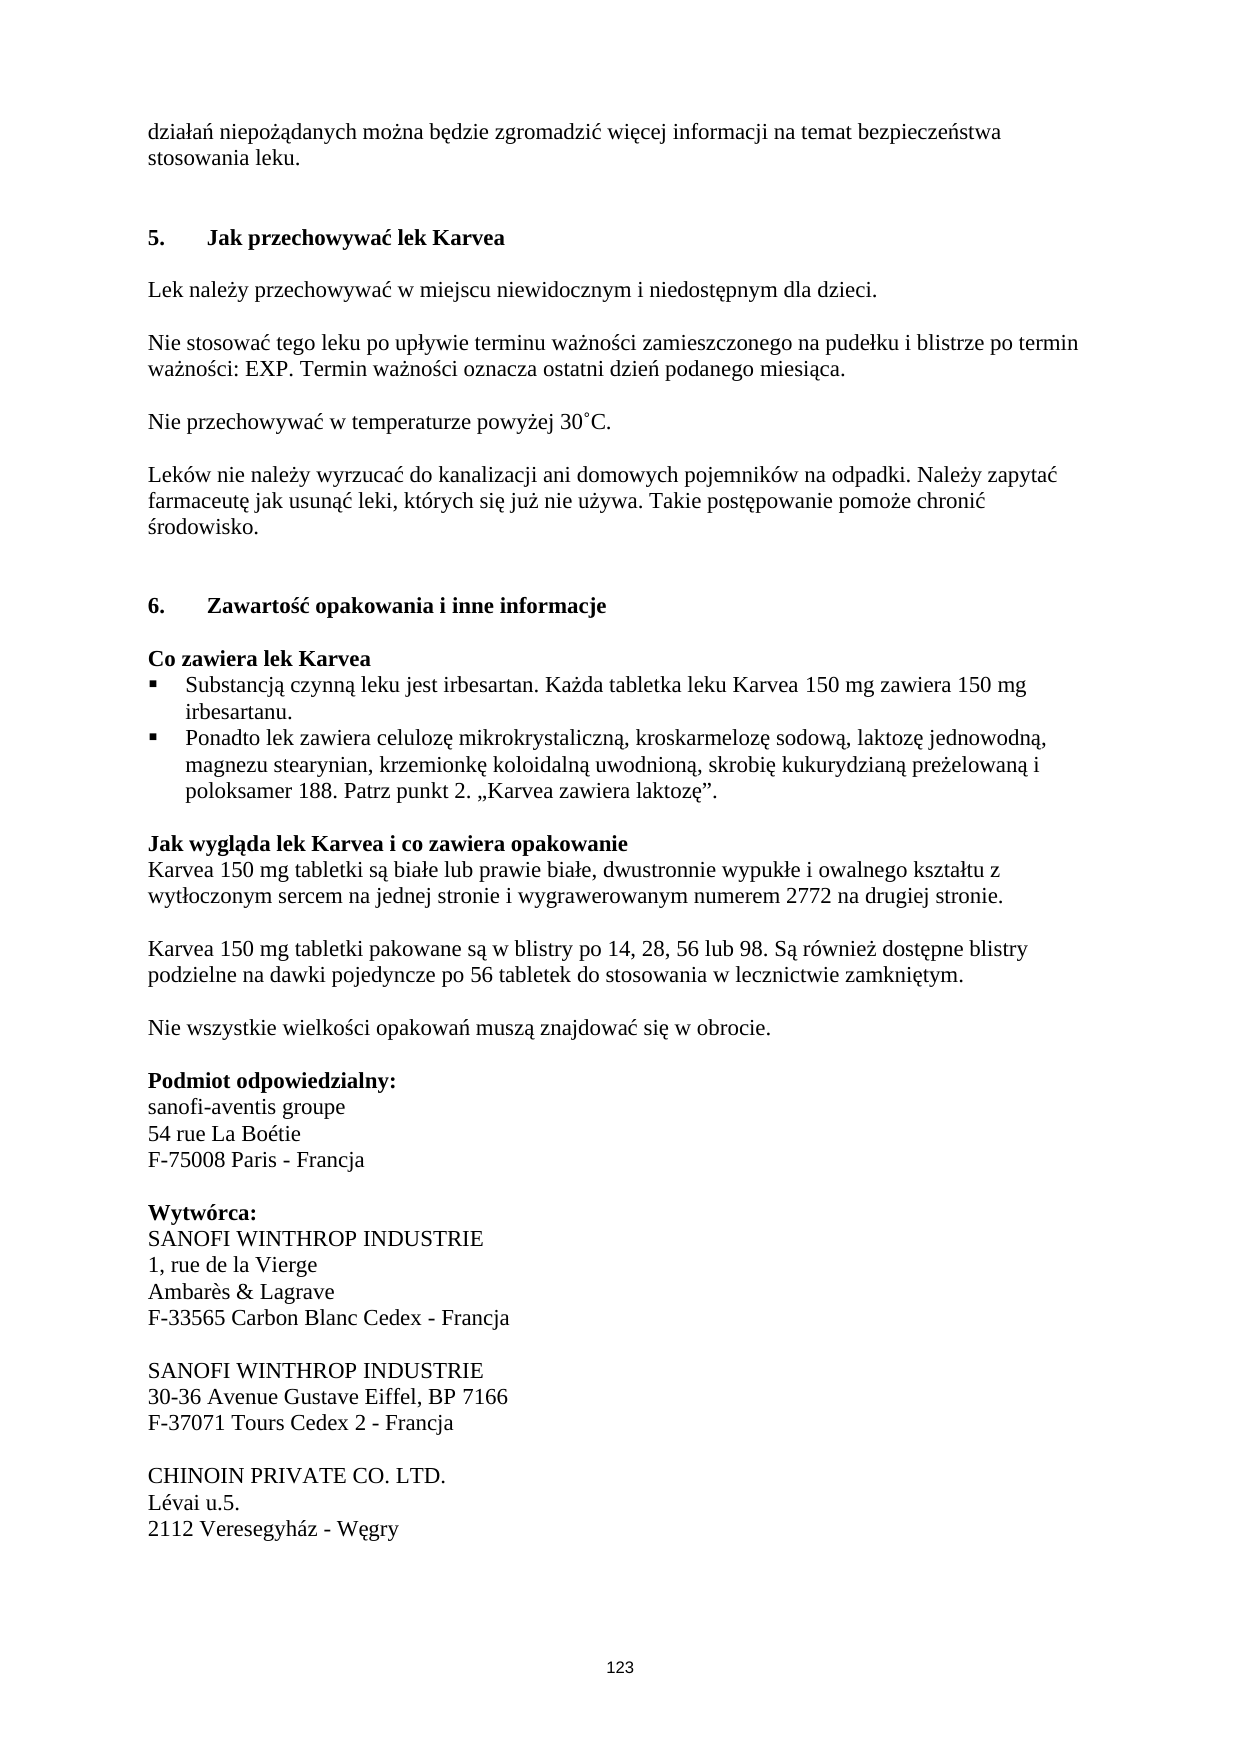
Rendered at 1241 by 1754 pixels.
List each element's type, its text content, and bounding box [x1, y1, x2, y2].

text SANOFI WINTHROP INDUSTRIE 30-36 Avenue Gustave Eiffel, BP 7166 F-37071 Tours Cedex 2 - Francja [148, 1357, 1093, 1436]
text Nie wszystkie wielkości opakowań muszą znajdować się w obrocie. [148, 1014, 1093, 1041]
text Lek należy przechowywać w miejscu niewidocznym i niedostępnym dla dzieci. [148, 276, 1093, 303]
text Karvea 150 mg tabletki są białe lub prawie białe, dwustronnie wypukłe i owalnego kształtu z wytłoczonym sercem na jednej stronie i wygrawerowanym numerem 2772 na drugiej stronie. [148, 856, 1093, 909]
subtitle 5. Jak przechowywać lek Karvea [148, 223, 1093, 250]
subtitle Co zawiera lek Karvea [148, 645, 1093, 672]
subtitle Wytwórca: [148, 1199, 1093, 1225]
text CHINOIN PRIVATE CO. LTD. Lévai u.5. 2112 Veresegyház - Węgry [148, 1462, 1093, 1541]
text Ponadto lek zawiera celulozę mikrokrystaliczną, kroskarmelozę sodową, laktozę jednowodną, magnezu stearynian, krzemionkę koloidalną uwodnioną, skrobię kukurydzianą preżelowaną i poloksamer 188. Patrz punkt 2. „Karvea zawiera laktozę”. [148, 724, 1093, 803]
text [148, 118, 1093, 171]
subtitle Podmiot odpowiedzialny: [148, 1067, 1093, 1093]
text Substancją czynną leku jest irbesartan. Każda tabletka leku Karvea 150 mg zawiera 150 mg irbesartanu. [148, 672, 1093, 724]
text Nie przechowywać w temperaturze powyżej 30˚C. [148, 408, 1093, 434]
text Leków nie należy wyrzucać do kanalizacji ani domowych pojemników na odpadki. Należy zapytać farmaceutę jak usunąć leki, których się już nie używa. Takie postępowanie pomoże chronić środowisko. [148, 461, 1093, 540]
text Karvea 150 mg tabletki pakowane są w blistry po 14, 28, 56 lub 98. Są również dostępne blistry podzielne na dawki pojedyncze po 56 tabletek do stosowania w lecznictwie zamkniętym. [148, 935, 1093, 988]
subtitle 6. Zawartość opakowania i inne informacje [148, 592, 1093, 619]
text SANOFI WINTHROP INDUSTRIE 1, rue de la Vierge Ambarès & Lagrave F-33565 Carbon Blanc Cedex - Francja [148, 1225, 1093, 1330]
subtitle Jak wygląda lek Karvea i co zawiera opakowanie [148, 830, 1093, 856]
text sanofi-aventis groupe 54 rue La Boétie F-75008 Paris - Francja [148, 1093, 1093, 1172]
text Nie stosować tego leku po upływie terminu ważności zamieszczonego na pudełku i blistrze po termin ważności: EXP. Termin ważności oznacza ostatni dzień podanego miesiąca. [148, 329, 1093, 382]
